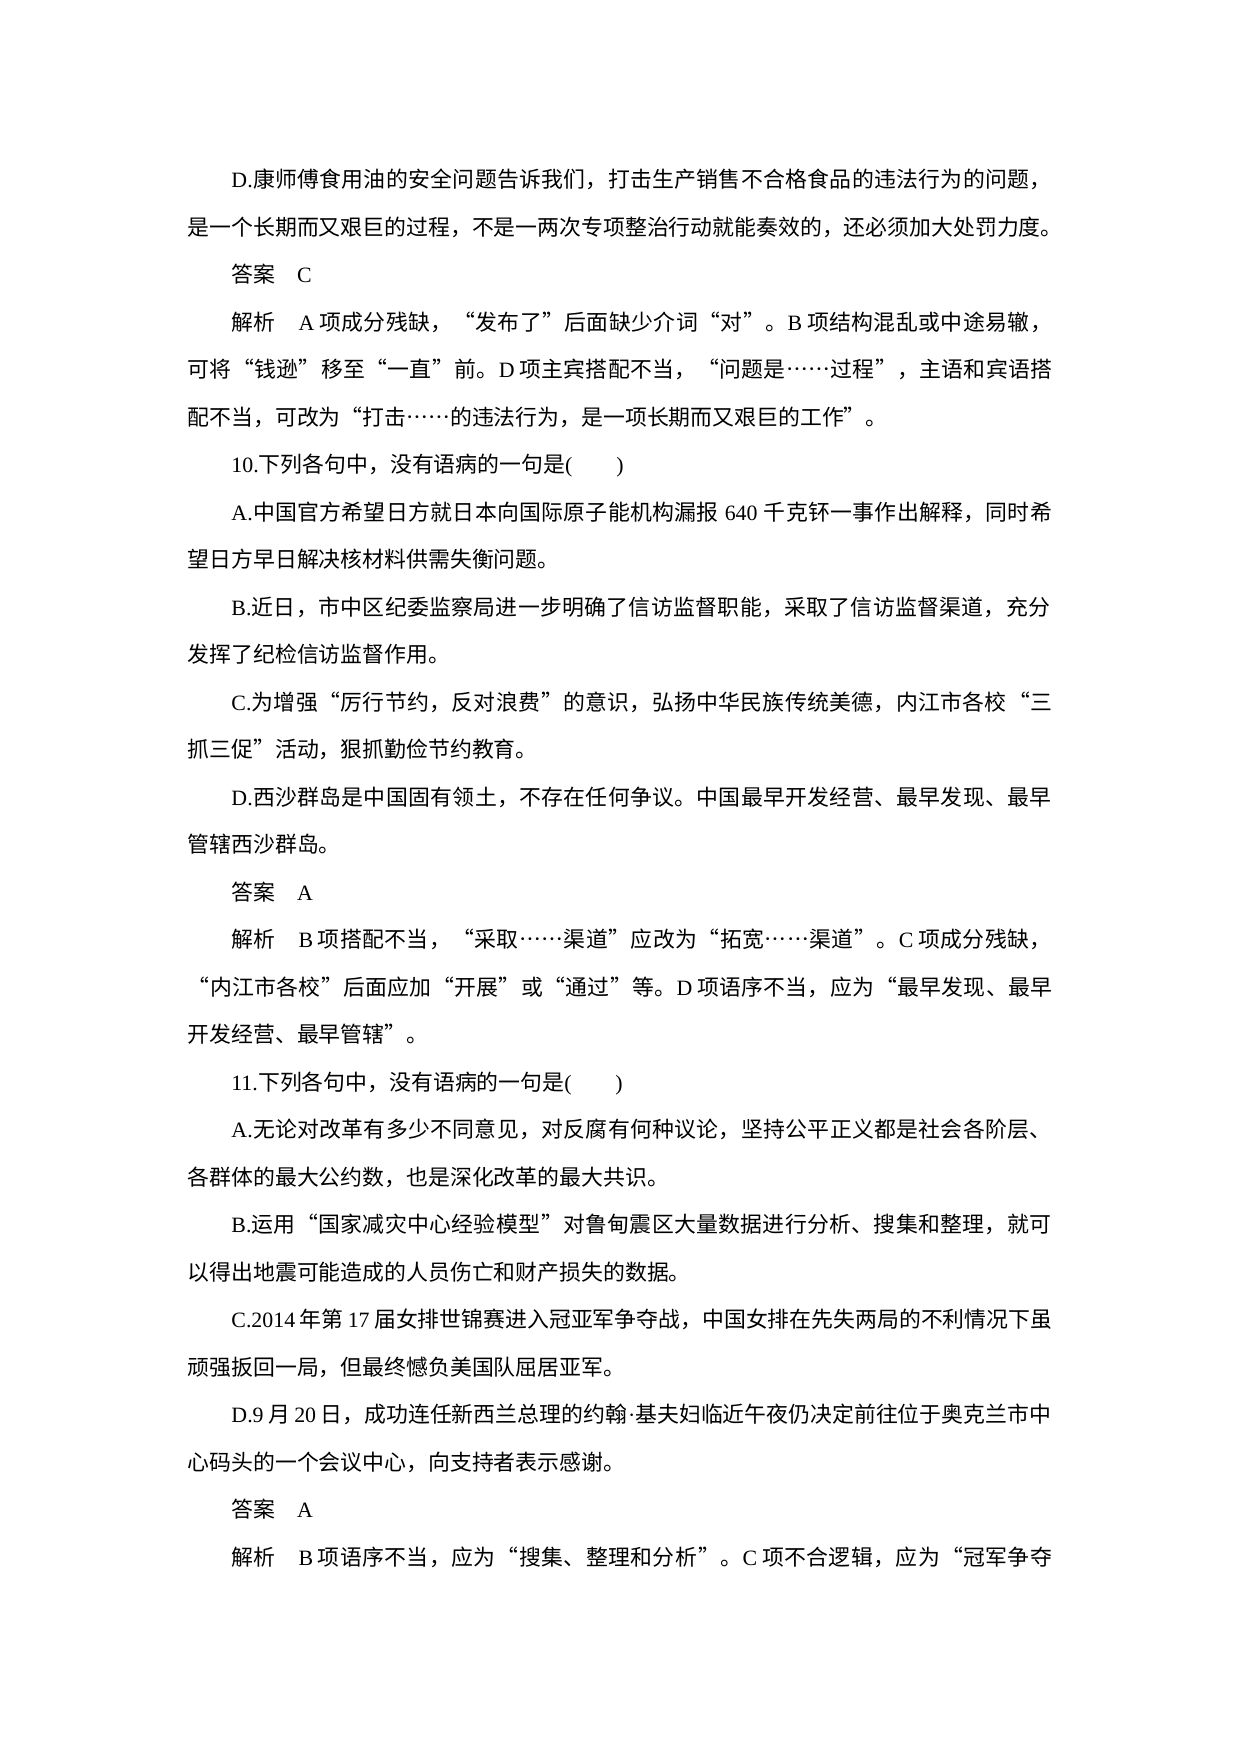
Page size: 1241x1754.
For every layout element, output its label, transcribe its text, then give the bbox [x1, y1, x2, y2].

text D.康师傅食用油的安全问题告诉我们，打击生产销售不合格食品的违法行为的问题，是一个长期而又艰巨的过程，不是一两次专项整治行动就能奏效的，还必须加大处罚力度。 [187, 162, 1053, 241]
text 解析 B项搭配不当，“采取……渠道”应改为“拓宽……渠道”。C项成分残缺，“内江市各校”后面应加“开展”或“通过”等。D项语序不当，应为“最早发现、最早开发经营、最早管辖”。 [187, 922, 1053, 1049]
text B.近日，市中区纪委监察局进一步明确了信访监督职能，采取了信访监督渠道，充分发挥了纪检信访监督作用。 [187, 589, 1053, 669]
text 解析 A项成分残缺，“发布了”后面缺少介词“对”。B项结构混乱或中途易辙，可将“钱逊”移至“一直”前。D项主宾搭配不当，“问题是……过程”，主语和宾语搭配不当，可改为“打击……的违法行为，是一项长期而又艰巨的工作”。 [187, 304, 1053, 431]
text 10.下列各句中，没有语病的一句是( ) [187, 447, 1053, 479]
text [187, 1539, 1053, 1571]
text A.无论对改革有多少不同意见，对反腐有何种议论，坚持公平正义都是社会各阶层、各群体的最大公约数，也是深化改革的最大共识。 [187, 1112, 1053, 1191]
text 答案 A [187, 1492, 1053, 1524]
text D.西沙群岛是中国固有领土，不存在任何争议。中国最早开发经营、最早发现、最早管辖西沙群岛。 [187, 779, 1053, 859]
text 答案 C [187, 257, 1053, 289]
text 答案 A [187, 874, 1053, 906]
text A.中国官方希望日方就日本向国际原子能机构漏报640 千克钚一事作出解释，同时希望日方早日解决核材料供需失衡问题。 [187, 494, 1053, 574]
text B.运用“国家减灾中心经验模型”对鲁甸震区大量数据进行分析、搜集和整理，就可以得出地震可能造成的人员伤亡和财产损失的数据。 [187, 1207, 1053, 1286]
text 11.下列各句中，没有语病的一句是( ) [187, 1064, 1053, 1096]
text C.为增强“厉行节约，反对浪费”的意识，弘扬中华民族传统美德，内江市各校“三抓三促”活动，狠抓勤俭节约教育。 [187, 684, 1053, 764]
text C.2014年第17届女排世锦赛进入冠亚军争夺战，中国女排在先失两局的不利情况下虽顽强扳回一局，但最终憾负美国队屈居亚军。 [187, 1302, 1053, 1381]
text D.9月20日，成功连任新西兰总理的约翰·基夫妇临近午夜仍决定前往位于奥克兰市中心码头的一个会议中心，向支持者表示感谢。 [187, 1397, 1053, 1476]
